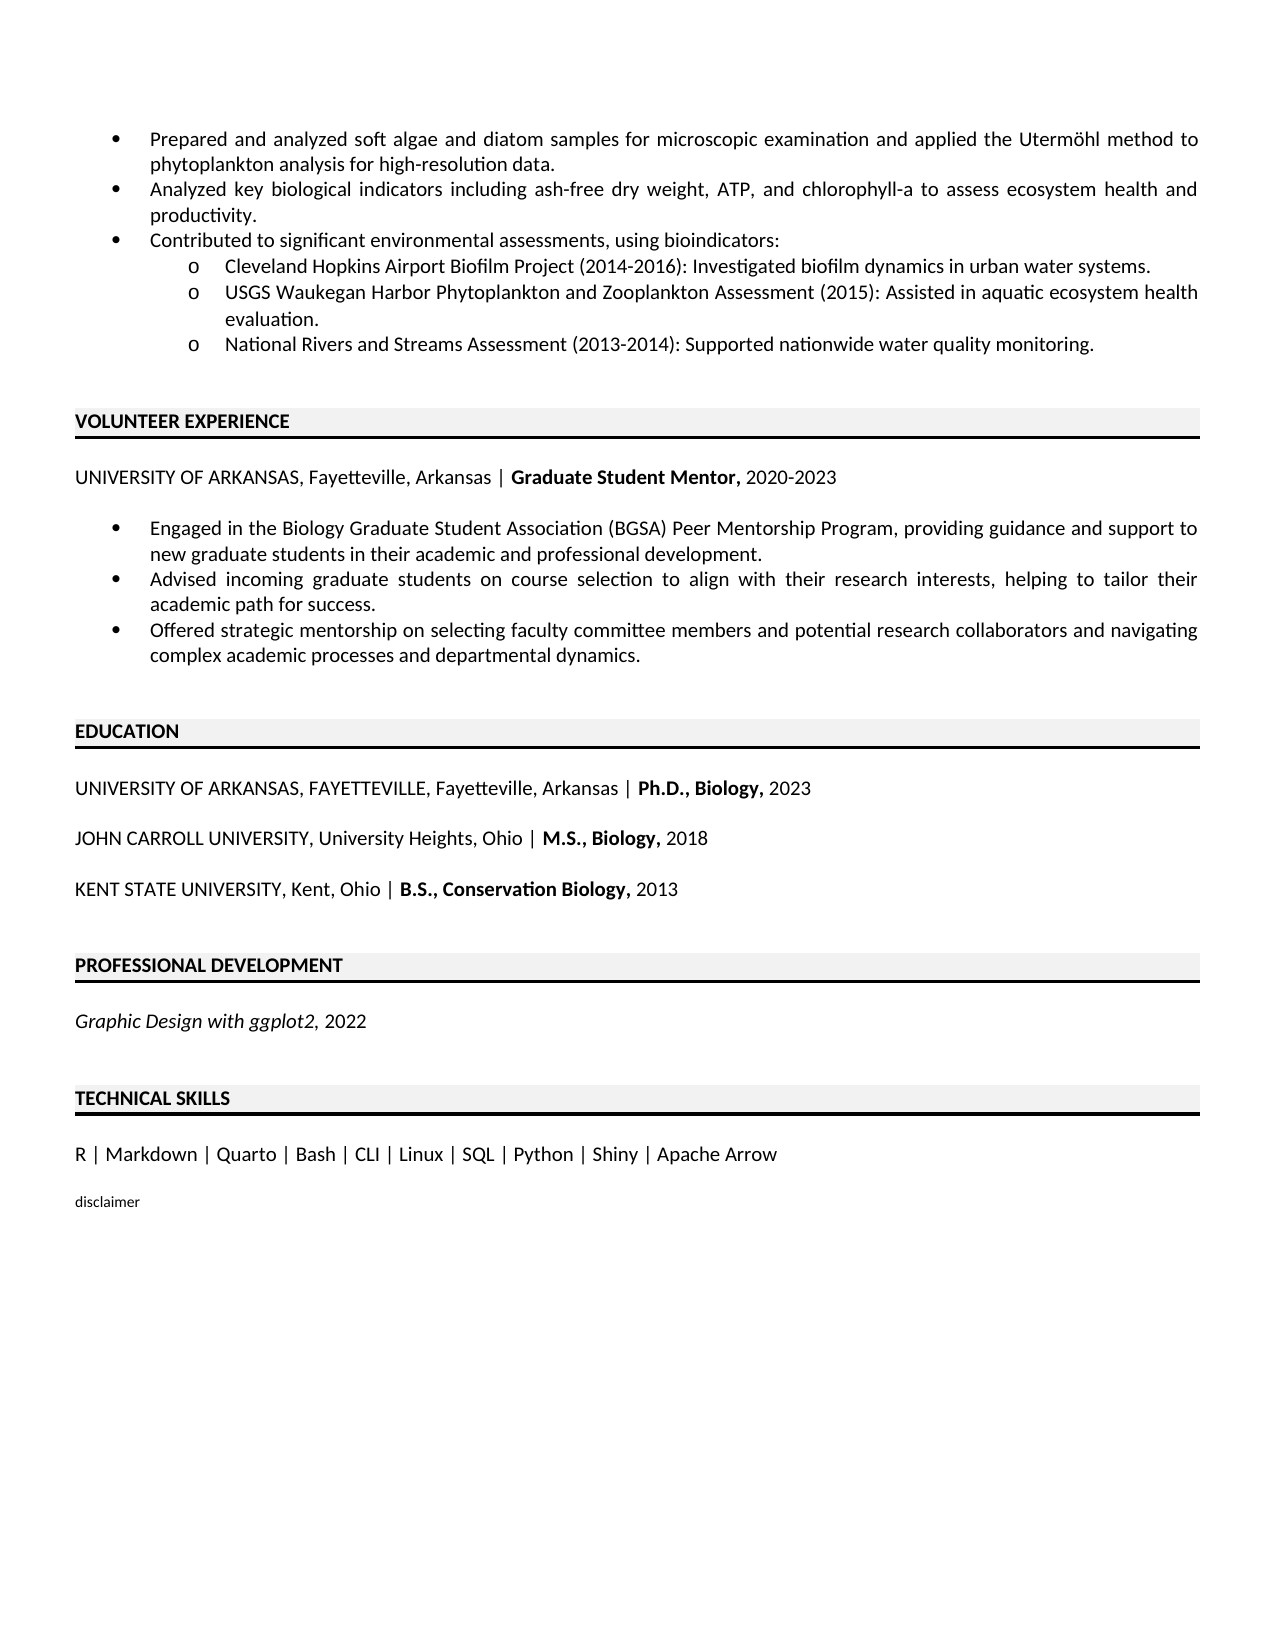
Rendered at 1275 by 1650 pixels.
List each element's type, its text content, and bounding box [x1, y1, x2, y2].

list National Rivers and Streams Assessment (2013-2014): Supported nationwide water quality monitoring. [187, 331, 1200, 358]
list Analyzed key biological indicators including ash-free dry weight, ATP, and chlorophyll-a to assess ecosystem health and productivity. [112, 177, 1200, 227]
list USGS Waukegan Harbor Phytoplankton and Zooplankton Assessment (2015): Assisted in aquatic ecosystem health evaluation. [187, 279, 1200, 331]
title Volunteer Experience [75, 408, 1200, 436]
title professional development [75, 953, 1200, 980]
list Offered strategic mentorship on selecting faculty committee members and potential research collaborators and navigating complex academic processes and departmental dynamics. [112, 617, 1200, 668]
text disclaimer [75, 1192, 1200, 1211]
text KENT STATE UNIVERSITY, Kent, Ohio | B.S., Conservation Biology, 2013 [75, 876, 1200, 902]
text Graphic Design with ggplot2, 2022 [75, 1009, 1200, 1034]
list Contributed to significant environmental assessments, using bioindicators: [112, 227, 1200, 253]
text UNIVERSITY OF ARKANSAS, FAYETTEVILLE, Fayetteville, Arkansas | Ph.D., Biology, 2023 [75, 775, 1200, 800]
list Advised incoming graduate students on course selection to align with their research interests, helping to tailor their academic path for success. [112, 566, 1200, 617]
list Engaged in the Biology Graduate Student Association (BGSA) Peer Mentorship Program, providing guidance and support to new graduate students in their academic and professional development. [112, 515, 1200, 566]
text R | Markdown | Quarto | Bash | CLI | Linux | SQL | Python | Shiny | Apache Arrow [75, 1141, 1200, 1166]
title education [75, 719, 1200, 746]
title technical skills [75, 1085, 1200, 1112]
list Cleveland Hopkins Airport Biofilm Project (2014-2016): Investigated biofilm dynamics in urban water systems. [187, 253, 1200, 279]
text UNIVERSITY OF ARKANSAS, Fayetteville, Arkansas | Graduate Student Mentor, 2020-2023 [75, 464, 1200, 490]
text JOHN CARROLL UNIVERSITY, University Heights, Ohio | M.S., Biology, 2018 [75, 826, 1200, 851]
list Prepared and analyzed soft algae and diatom samples for microscopic examination and applied the Utermöhl method to phytoplankton analysis for high-resolution data. [112, 126, 1200, 177]
